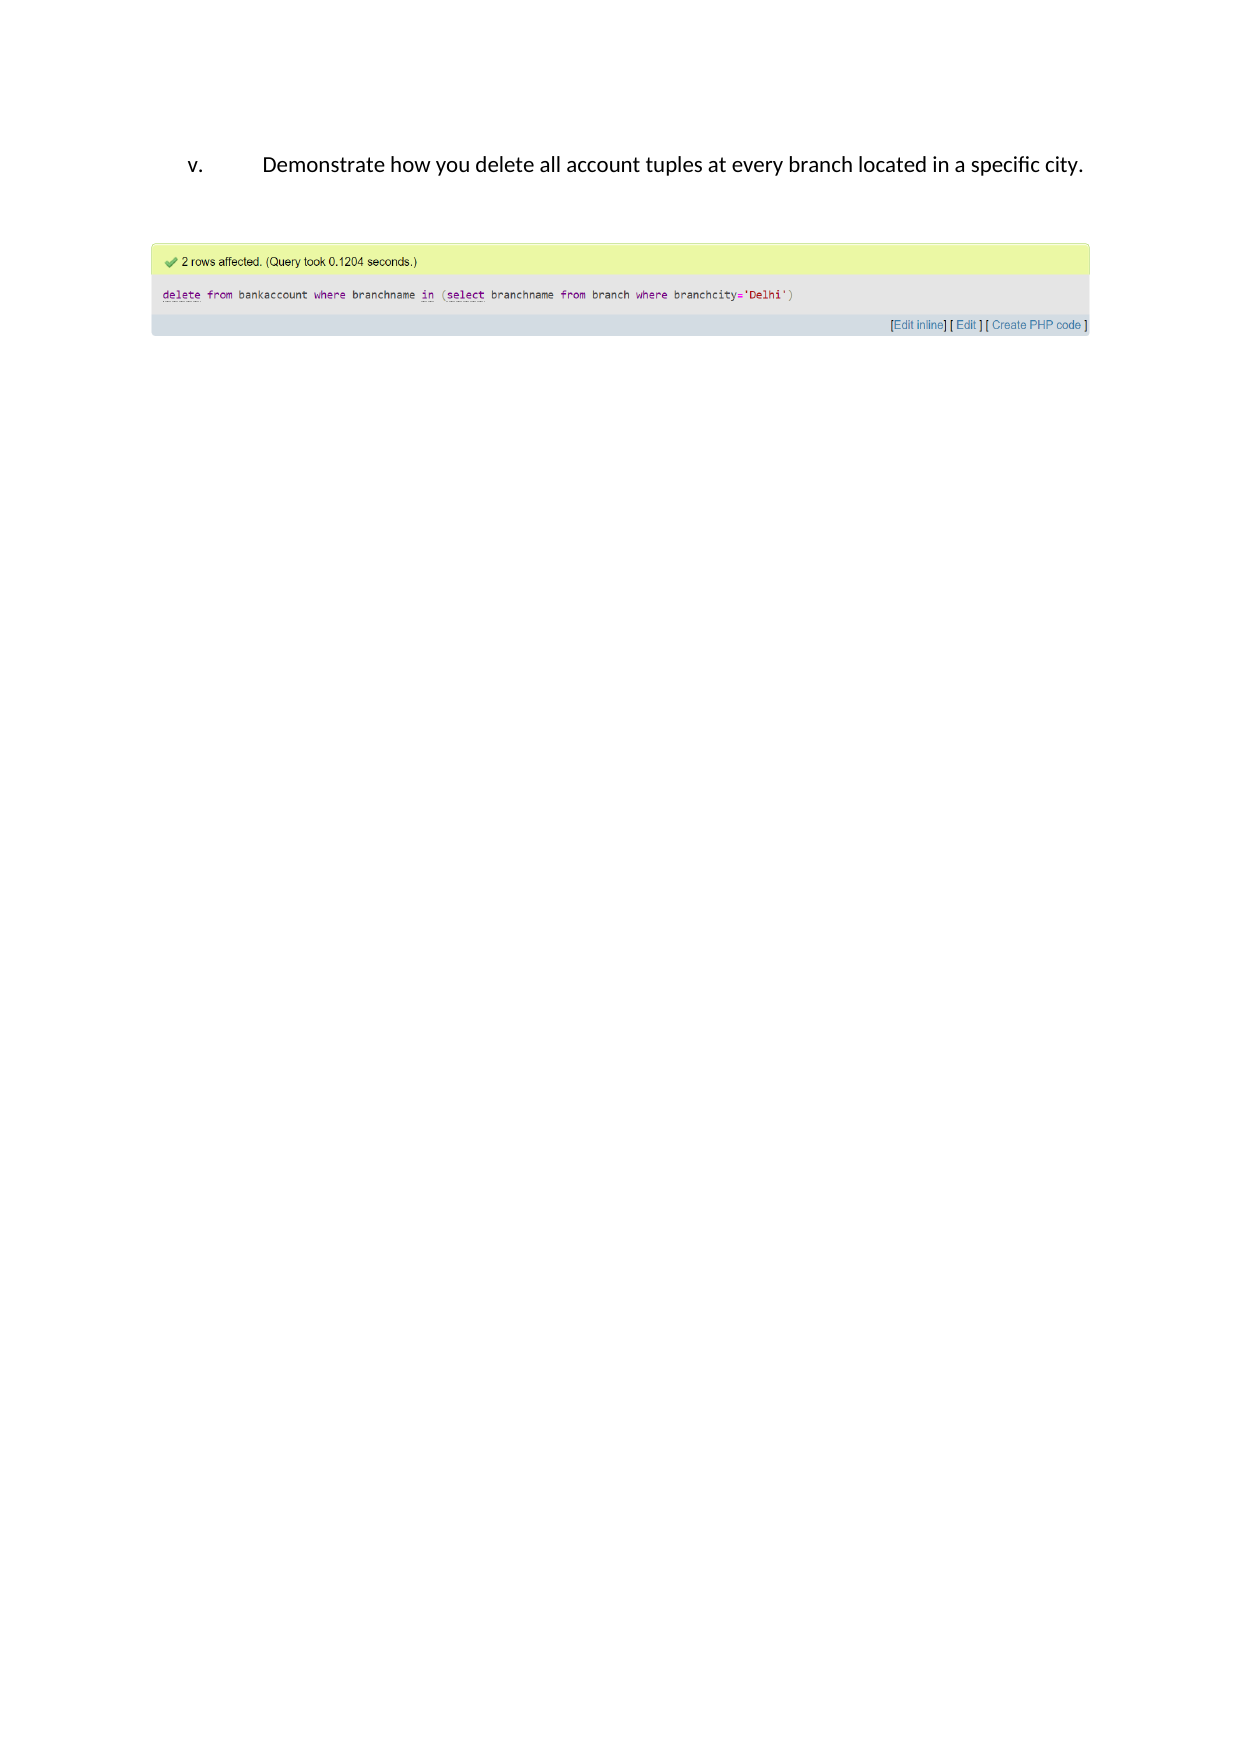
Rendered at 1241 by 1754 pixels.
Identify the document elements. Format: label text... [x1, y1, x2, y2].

list Demonstrate how you delete all account tuples at every branch located in a specific city. [187, 150, 1090, 178]
picture [150, 235, 1091, 341]
